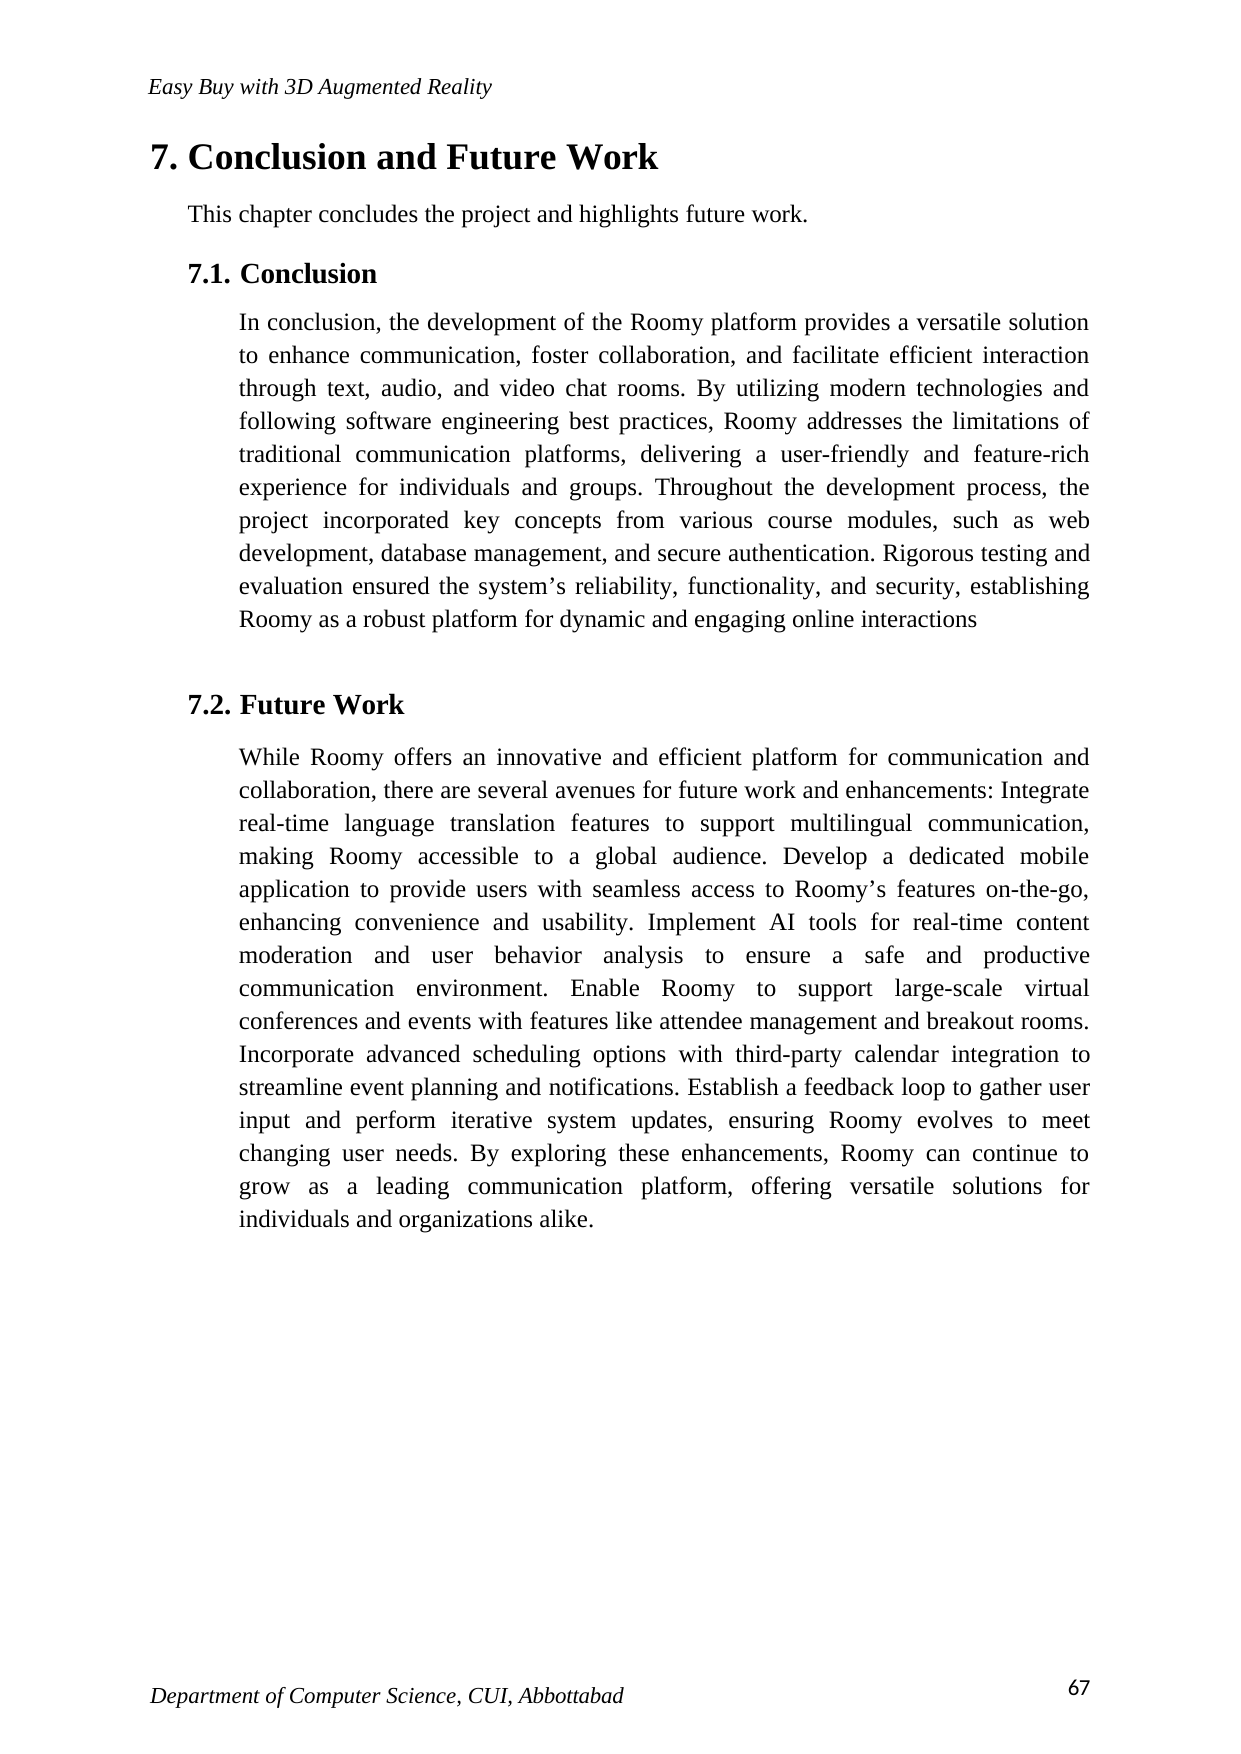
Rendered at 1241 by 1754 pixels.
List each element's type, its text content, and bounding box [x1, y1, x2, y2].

subtitle Conclusion and Future Work [150, 134, 1240, 178]
text While Roomy offers an innovative and efficient platform for communication and collaboration, there are several avenues for future work and enhancements: Integrate real-time language translation features to support multilingual communication, making Roomy accessible to a global audience. Develop a dedicated mobile application to provide users with seamless access to Roomy’s features on-the-go, enhancing convenience and usability. Implement AI tools for real-time content moderation and user behavior analysis to ensure a safe and productive communication environment. Enable Roomy to support large-scale virtual conferences and events with features like attendee management and breakout rooms. Incorporate advanced scheduling options with third-party calendar integration to streamline event planning and notifications. Establish a feedback loop to gather user input and perform iterative system updates, ensuring Roomy evolves to meet changing user needs. By exploring these enhancements, Roomy can continue to grow as a leading communication platform, offering versatile solutions for individuals and organizations alike. [239, 742, 1091, 1233]
subtitle Conclusion [187, 257, 1240, 290]
text In conclusion, the development of the Roomy platform provides a versatile solution to enhance communication, foster collaboration, and facilitate efficient interaction through text, audio, and video chat rooms. By utilizing modern technologies and following software engineering best practices, Roomy addresses the limitations of traditional communication platforms, delivering a user-friendly and feature-rich experience for individuals and groups. Throughout the development process, the project incorporated key concepts from various course modules, such as web development, database management, and secure authentication. Rigorous testing and evaluation ensured the system’s reliability, functionality, and security, establishing Roomy as a robust platform for dynamic and engaging online interactions [239, 307, 1090, 633]
text This chapter concludes the project and highlights future work. [187, 199, 1240, 228]
subtitle Future Work [187, 687, 1240, 721]
